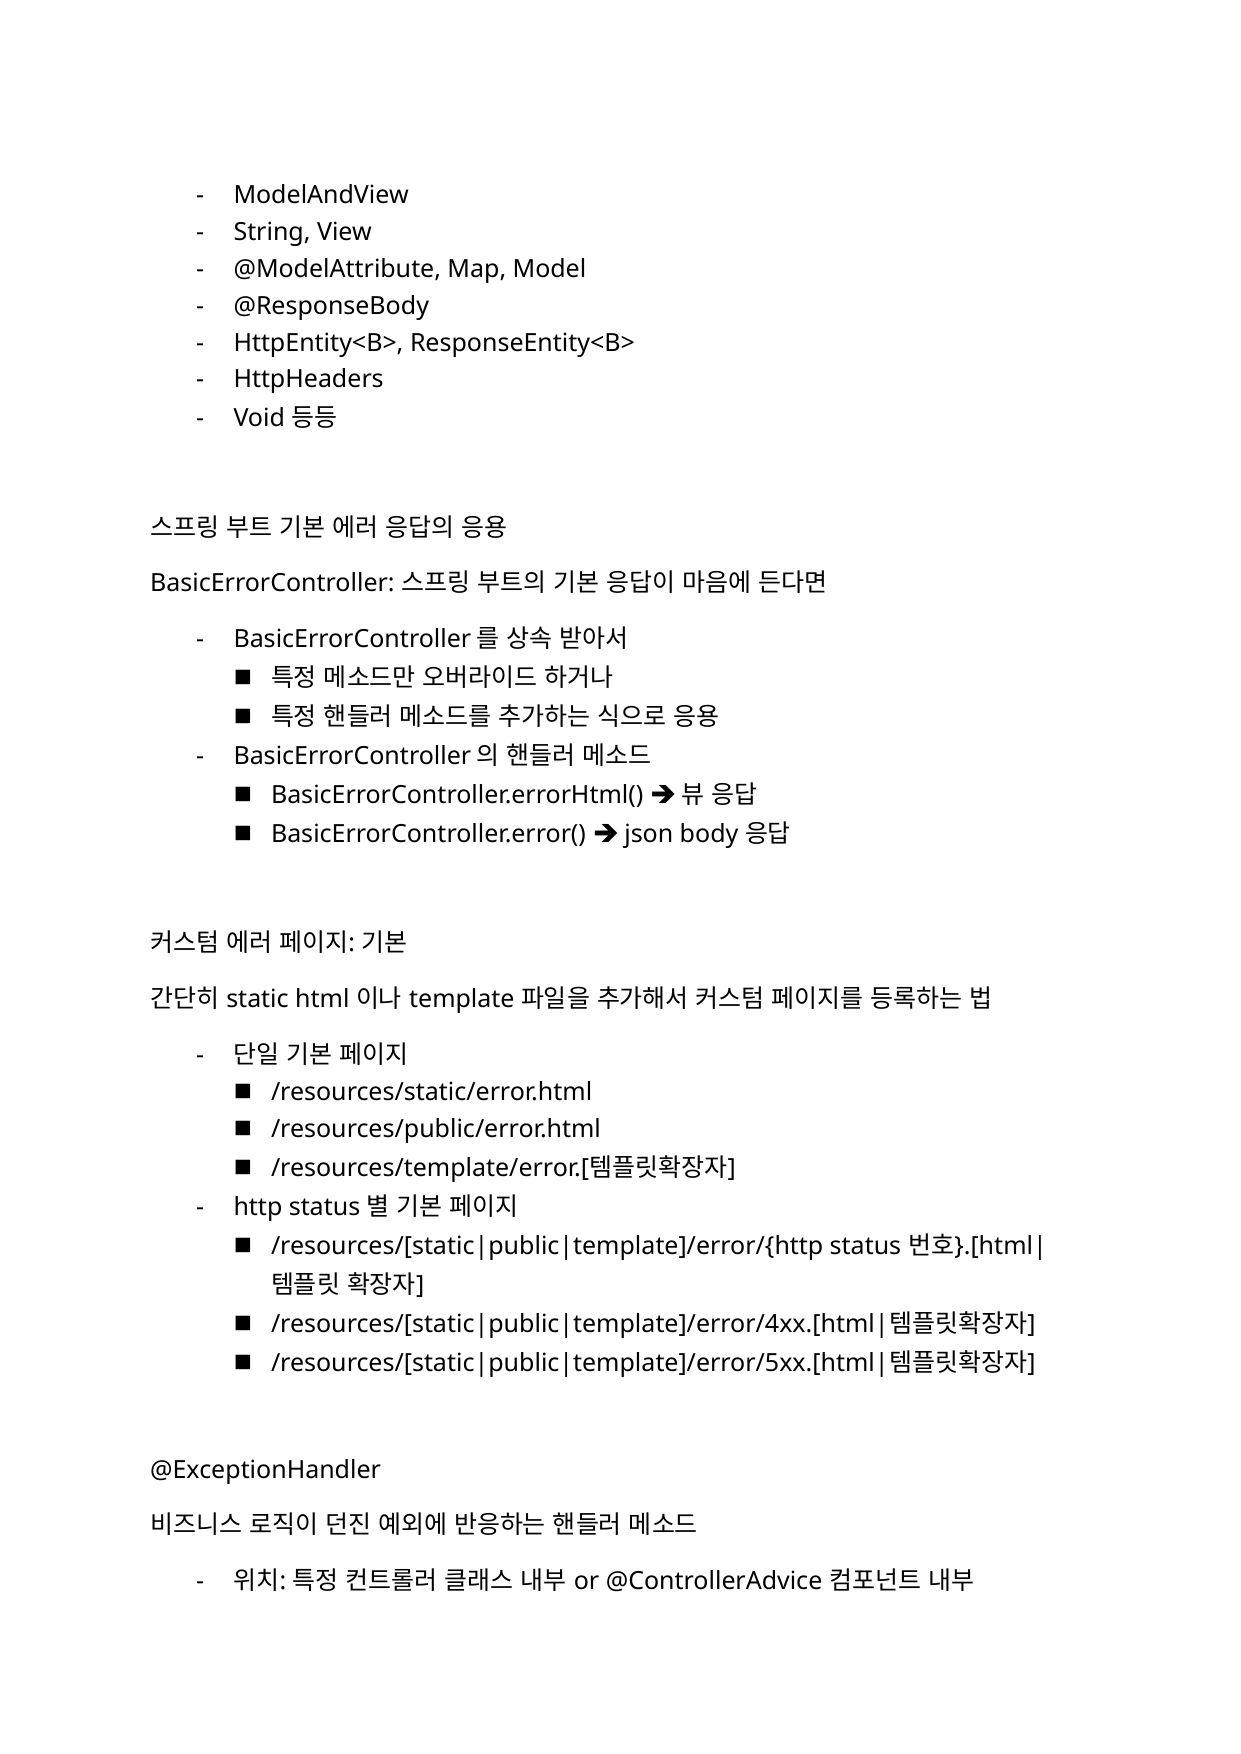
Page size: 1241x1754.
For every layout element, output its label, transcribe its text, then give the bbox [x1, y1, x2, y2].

list ModelAndView [196, 177, 1090, 211]
text 커스텀 에러 페이지: 기본 [150, 923, 1090, 959]
list 위치: 특정 컨트롤러 클래스 내부 or @ControllerAdvice 컴포넌트 내부 [196, 1561, 1090, 1597]
list HttpEntity<B>, ResponseEntity<B> [196, 324, 1090, 358]
text 비즈니스 로직이 던진 예외에 반응하는 핸들러 메소드 [150, 1505, 1090, 1541]
list @ResponseBody [196, 287, 1090, 322]
list BasicErrorController의 핸들러 메소드 [196, 736, 1090, 772]
list BasicErrorController.error() json body 응답 [233, 814, 1090, 850]
list /resources/template/error.[템플릿확장자] [233, 1147, 1090, 1183]
list /resources/public/error.html [233, 1110, 1090, 1144]
list 특정 핸들러 메소드를 추가하는 식으로 응용 [233, 697, 1090, 733]
list BasicErrorController를 상속 받아서 [196, 618, 1090, 655]
list BasicErrorController.errorHtml() 뷰 응답 [233, 775, 1090, 811]
text BasicErrorController: 스프링 부트의 기본 응답이 마음에 든다면 [150, 563, 1090, 599]
list /resources/[static|public|template]/error/{http status 번호}.[html|템플릿 확장자] [233, 1225, 1090, 1300]
text 간단히 static html 이나 template 파일을 추가해서 커스텀 페이지를 등록하는 법 [150, 979, 1090, 1015]
list http status 별 기본 페이지 [196, 1186, 1090, 1222]
list HttpHeaders [196, 361, 1090, 395]
list /resources/[static|public|template]/error/4xx.[html|템플릿확장자] [233, 1303, 1090, 1339]
list 특정 메소드만 오버라이드 하거나 [233, 657, 1090, 694]
text 스프링 부트 기본 에러 응답의 응용 [150, 507, 1090, 543]
list String, View [196, 214, 1090, 248]
list @ModelAttribute, Map, Model [196, 251, 1090, 285]
text @ExceptionHandler [150, 1451, 1090, 1486]
list 단일 기본 페이지 [196, 1034, 1090, 1071]
list Void 등등 [196, 398, 1090, 434]
list /resources/static/error.html [233, 1073, 1090, 1107]
list /resources/[static|public|template]/error/5xx.[html|템플릿확장자] [233, 1342, 1090, 1378]
